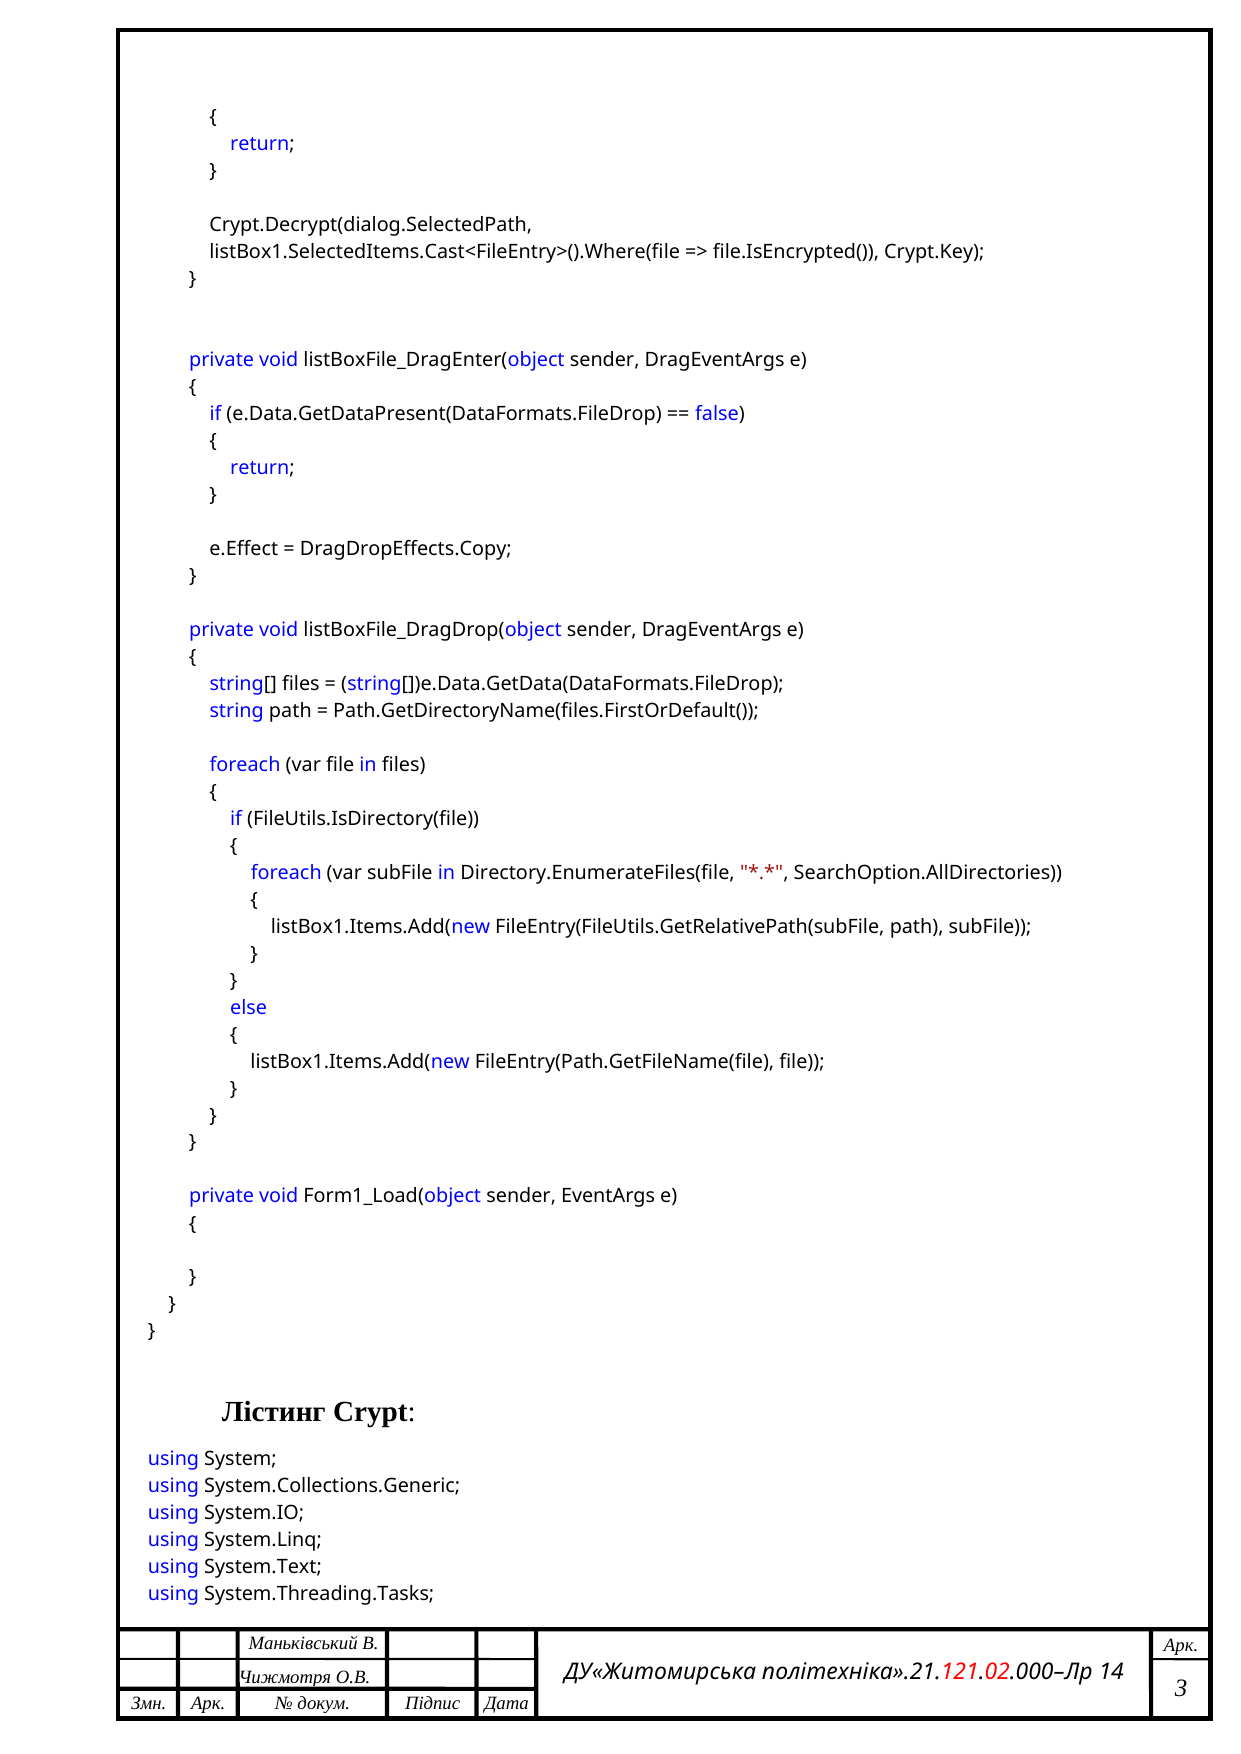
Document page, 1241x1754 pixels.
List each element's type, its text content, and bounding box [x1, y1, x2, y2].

text using System.Text; [148, 1552, 1181, 1579]
text { [148, 1209, 1181, 1236]
text using System.Linq; [148, 1525, 1181, 1552]
text } [148, 939, 1181, 966]
text using System.Collections.Generic; [148, 1471, 1181, 1498]
text { [148, 885, 1181, 912]
text private void listBoxFile_DragDrop(object sender, DragEventArgs e) [148, 615, 1181, 642]
text private void listBoxFile_DragEnter(object sender, DragEventArgs e) [148, 345, 1181, 372]
text private void Form1_Load(object sender, EventArgs e) [148, 1182, 1181, 1209]
text } [148, 1317, 1181, 1344]
text } [148, 264, 1181, 291]
text foreach (var file in files) [148, 750, 1181, 777]
text listBox1.Items.Add(new FileEntry(FileUtils.GetRelativePath(subFile, path), subFile)); [148, 912, 1181, 939]
text } [148, 1290, 1181, 1317]
text { [148, 426, 1181, 453]
text } [148, 480, 1181, 507]
text foreach (var subFile in Directory.EnumerateFiles(file, "*.*", SearchOption.AllDirectories)) [148, 858, 1181, 885]
text using System; [148, 1444, 1181, 1471]
text { [148, 642, 1181, 669]
text listBox1.Items.Add(new FileEntry(Path.GetFileName(file), file)); [148, 1047, 1181, 1074]
text } [148, 1263, 1181, 1290]
text { [148, 372, 1181, 399]
text } [148, 1074, 1181, 1101]
text { [148, 831, 1181, 858]
text } [148, 561, 1181, 588]
text Crypt.Decrypt(dialog.SelectedPath, [148, 211, 1181, 237]
text } [148, 966, 1181, 993]
text else [148, 993, 1181, 1020]
text using System.Threading.Tasks; [148, 1579, 1181, 1606]
text string path = Path.GetDirectoryName(files.FirstOrDefault()); [148, 696, 1181, 723]
text listBox1.SelectedItems.Cast<FileEntry>().Where(file => file.IsEncrypted()), Crypt.Key); [148, 237, 1181, 264]
text return; [148, 453, 1181, 480]
text } [148, 157, 1181, 183]
text using System.IO; [148, 1498, 1181, 1525]
text string[] files = (string[])e.Data.GetData(DataFormats.FileDrop); [148, 669, 1181, 696]
text Лістинг Crypt: [148, 1394, 1181, 1427]
text } [148, 1101, 1181, 1128]
text if (e.Data.GetDataPresent(DataFormats.FileDrop) == false) [148, 399, 1181, 426]
text e.Effect = DragDropEffects.Copy; [148, 534, 1181, 561]
text { [148, 777, 1181, 804]
text } [148, 1128, 1181, 1155]
text if (FileUtils.IsDirectory(file)) [148, 804, 1181, 831]
text return; [148, 129, 1181, 157]
text { [148, 1020, 1181, 1047]
text { [148, 103, 1181, 129]
